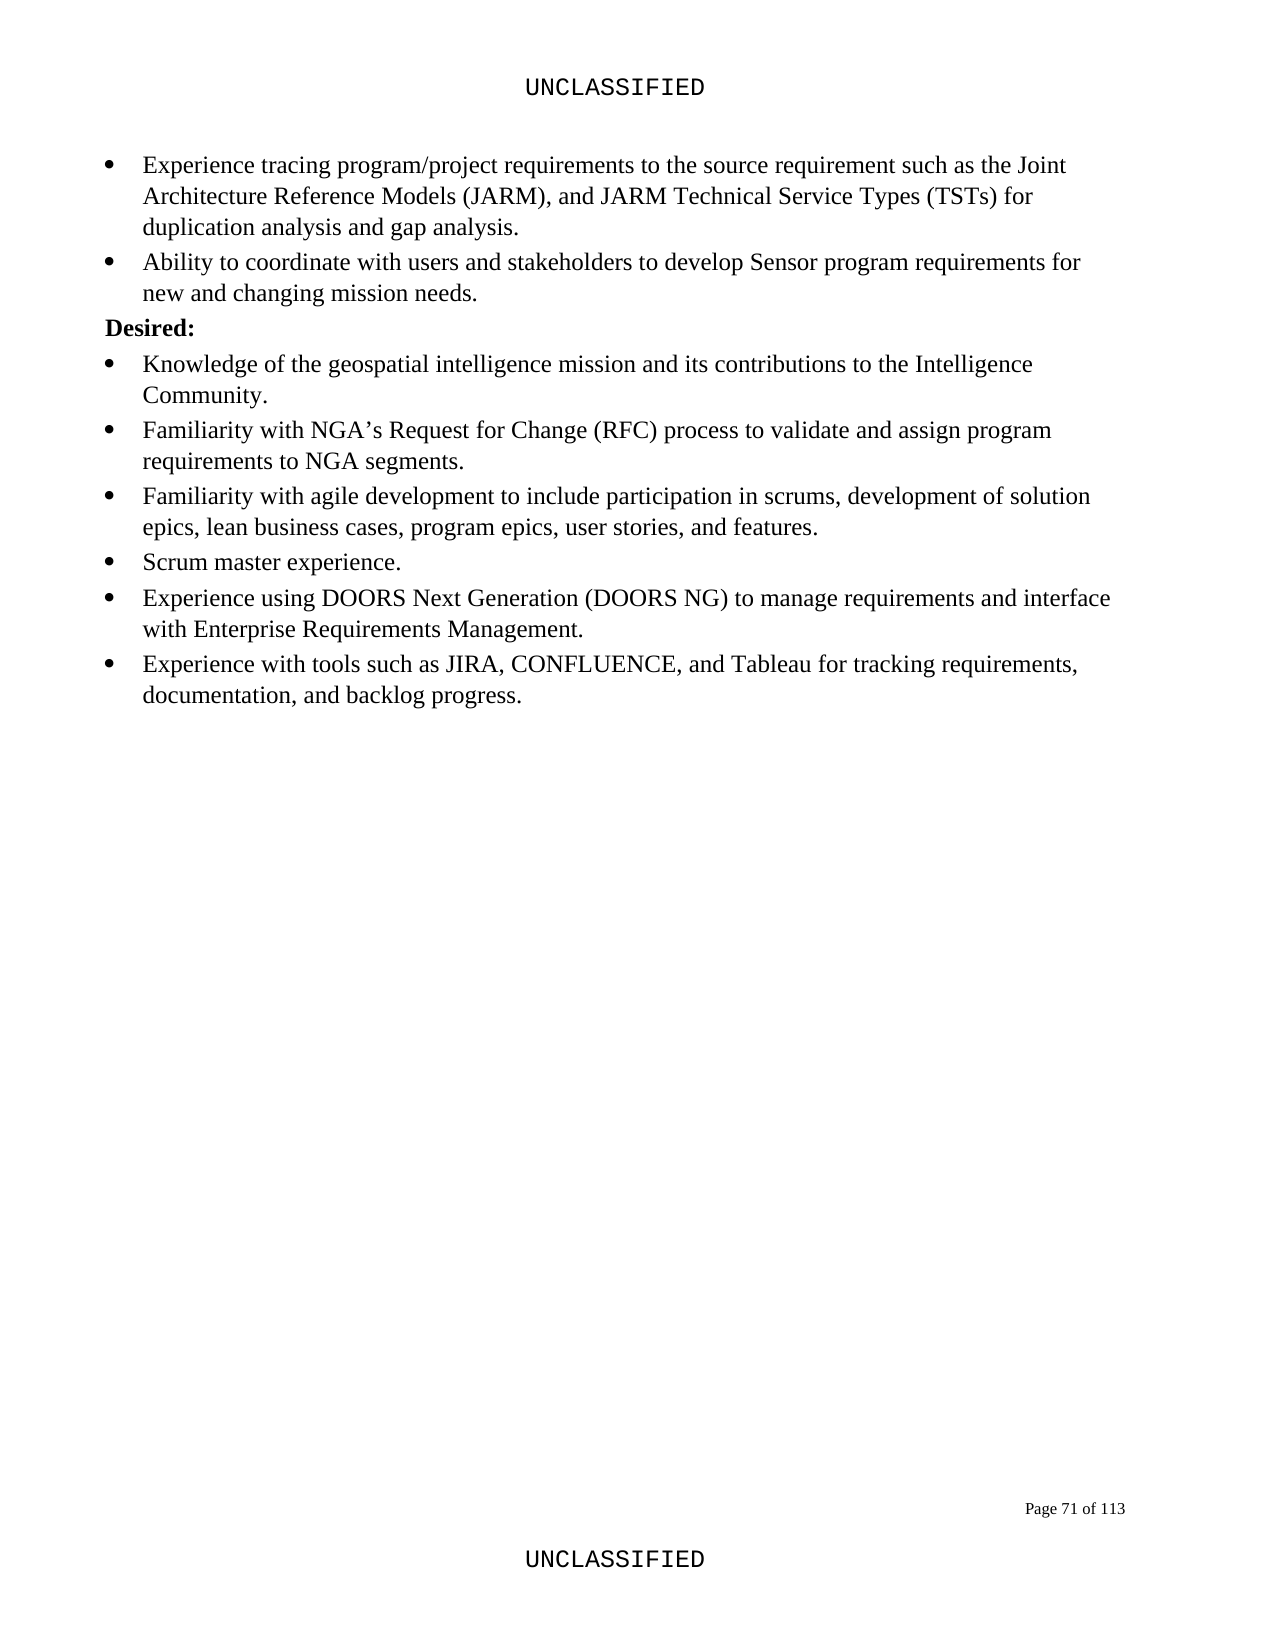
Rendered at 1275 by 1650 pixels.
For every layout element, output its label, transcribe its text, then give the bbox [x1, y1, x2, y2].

list Experience with tools such as JIRA, CONFLUENCE, and Tableau for tracking requirements, documentation, and backlog progress. [105, 649, 1125, 709]
list Knowledge of the geospatial intelligence mission and its contributions to the Intelligence Community. [105, 349, 1125, 408]
list Ability to coordinate with users and stakeholders to develop Sensor program requirements for new and changing mission needs. [105, 247, 1125, 307]
list Scrum master experience. [105, 547, 1125, 576]
list Experience using DOORS Next Generation (DOORS NG) to manage requirements and interface with Enterprise Requirements Management. [105, 583, 1125, 642]
list Familiarity with agile development to include participation in scrums, development of solution epics, lean business cases, program epics, user stories, and features. [105, 481, 1125, 541]
list Experience tracing program/project requirements to the source requirement such as the Joint Architecture Reference Models (JARM), and JARM Technical Service Types (TSTs) for duplication analysis and gap analysis. [105, 150, 1125, 241]
text Desired: [105, 313, 1125, 342]
list Familiarity with NGA’s Request for Change (RFC) process to validate and assign program requirements to NGA segments. [105, 415, 1125, 475]
